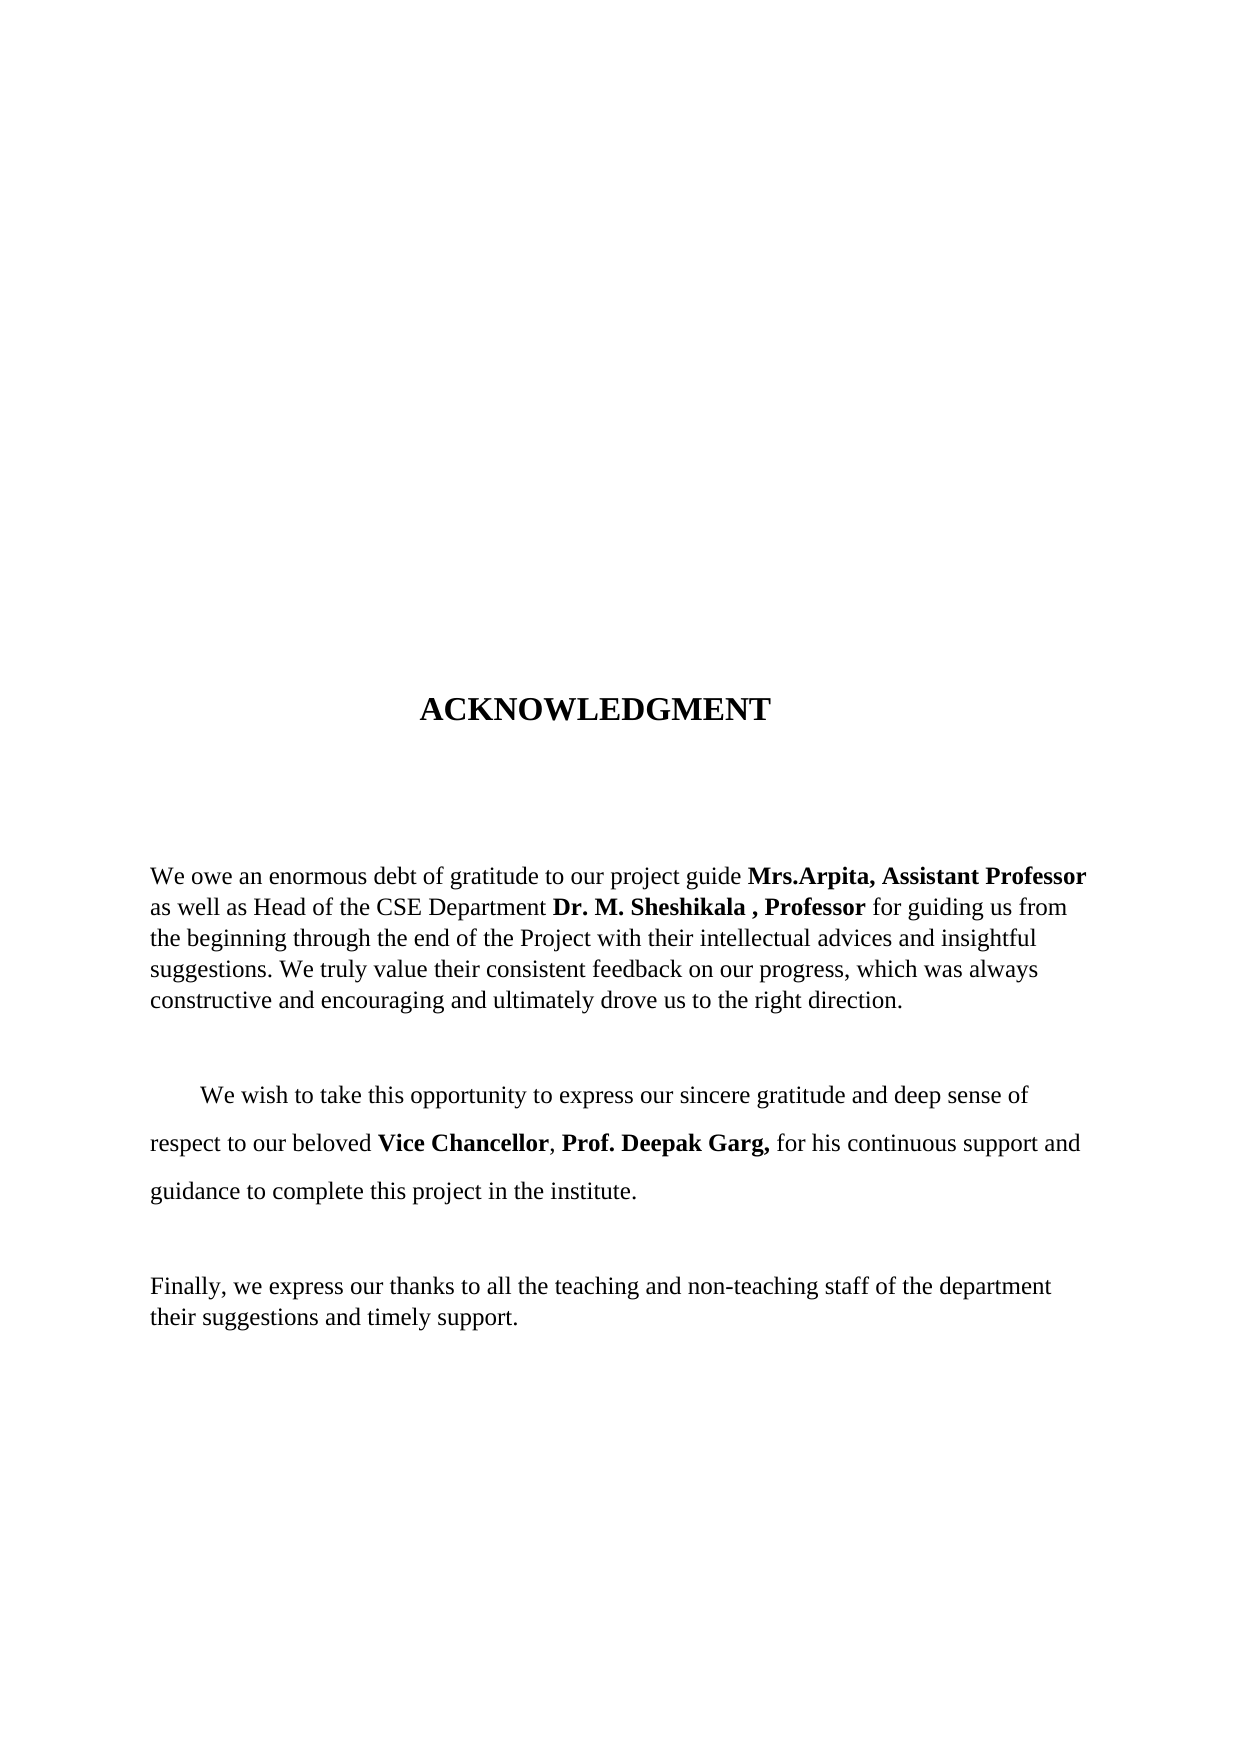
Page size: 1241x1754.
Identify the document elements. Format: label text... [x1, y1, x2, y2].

text We owe an enormous debt of gratitude to our project guide Mrs.Arpita, Assistant Professor as well as Head of the CSE Department Dr. M. Sheshikala , Professor for guiding us from the beginning through the end of the Project with their intellectual advices and insightful suggestions. We truly value their consistent feedback on our progress, which was always constructive and encouraging and ultimately drove us to the right direction. [150, 861, 1090, 1014]
text ACKNOWLEDGMENT [150, 689, 1090, 728]
text We wish to take this opportunity to express our sincere gratitude and deep sense of [150, 1080, 1090, 1109]
text guidance to complete this project in the institute. [150, 1176, 1090, 1204]
text Finally, we express our thanks to all the teaching and non-teaching staff of the department their suggestions and timely support. [150, 1271, 1090, 1331]
text respect to our beloved Vice Chancellor, Prof. Deepak Garg, for his continuous support and [150, 1128, 1090, 1157]
